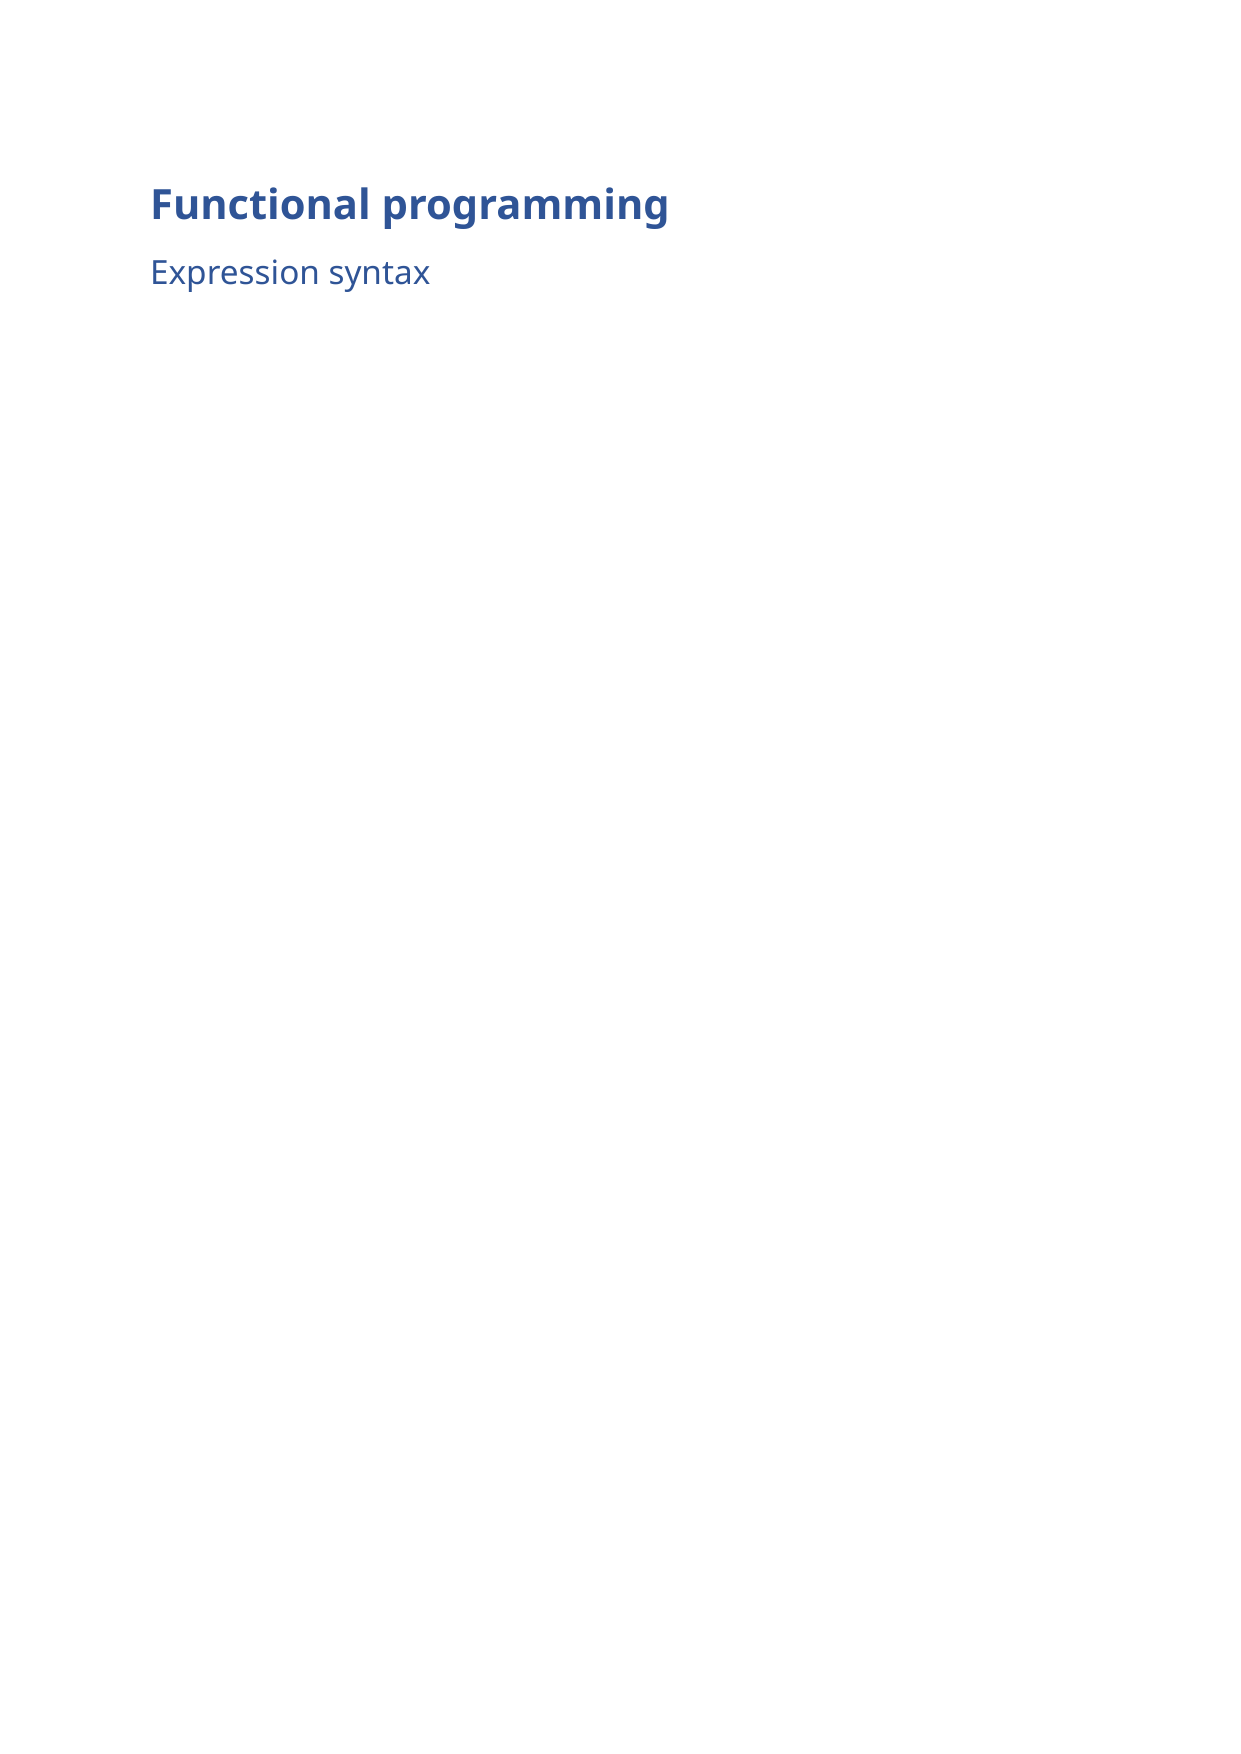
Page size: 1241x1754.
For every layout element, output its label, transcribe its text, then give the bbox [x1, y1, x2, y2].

subtitle Functional programming [150, 175, 1090, 232]
subtitle Expression syntax [150, 249, 1090, 294]
